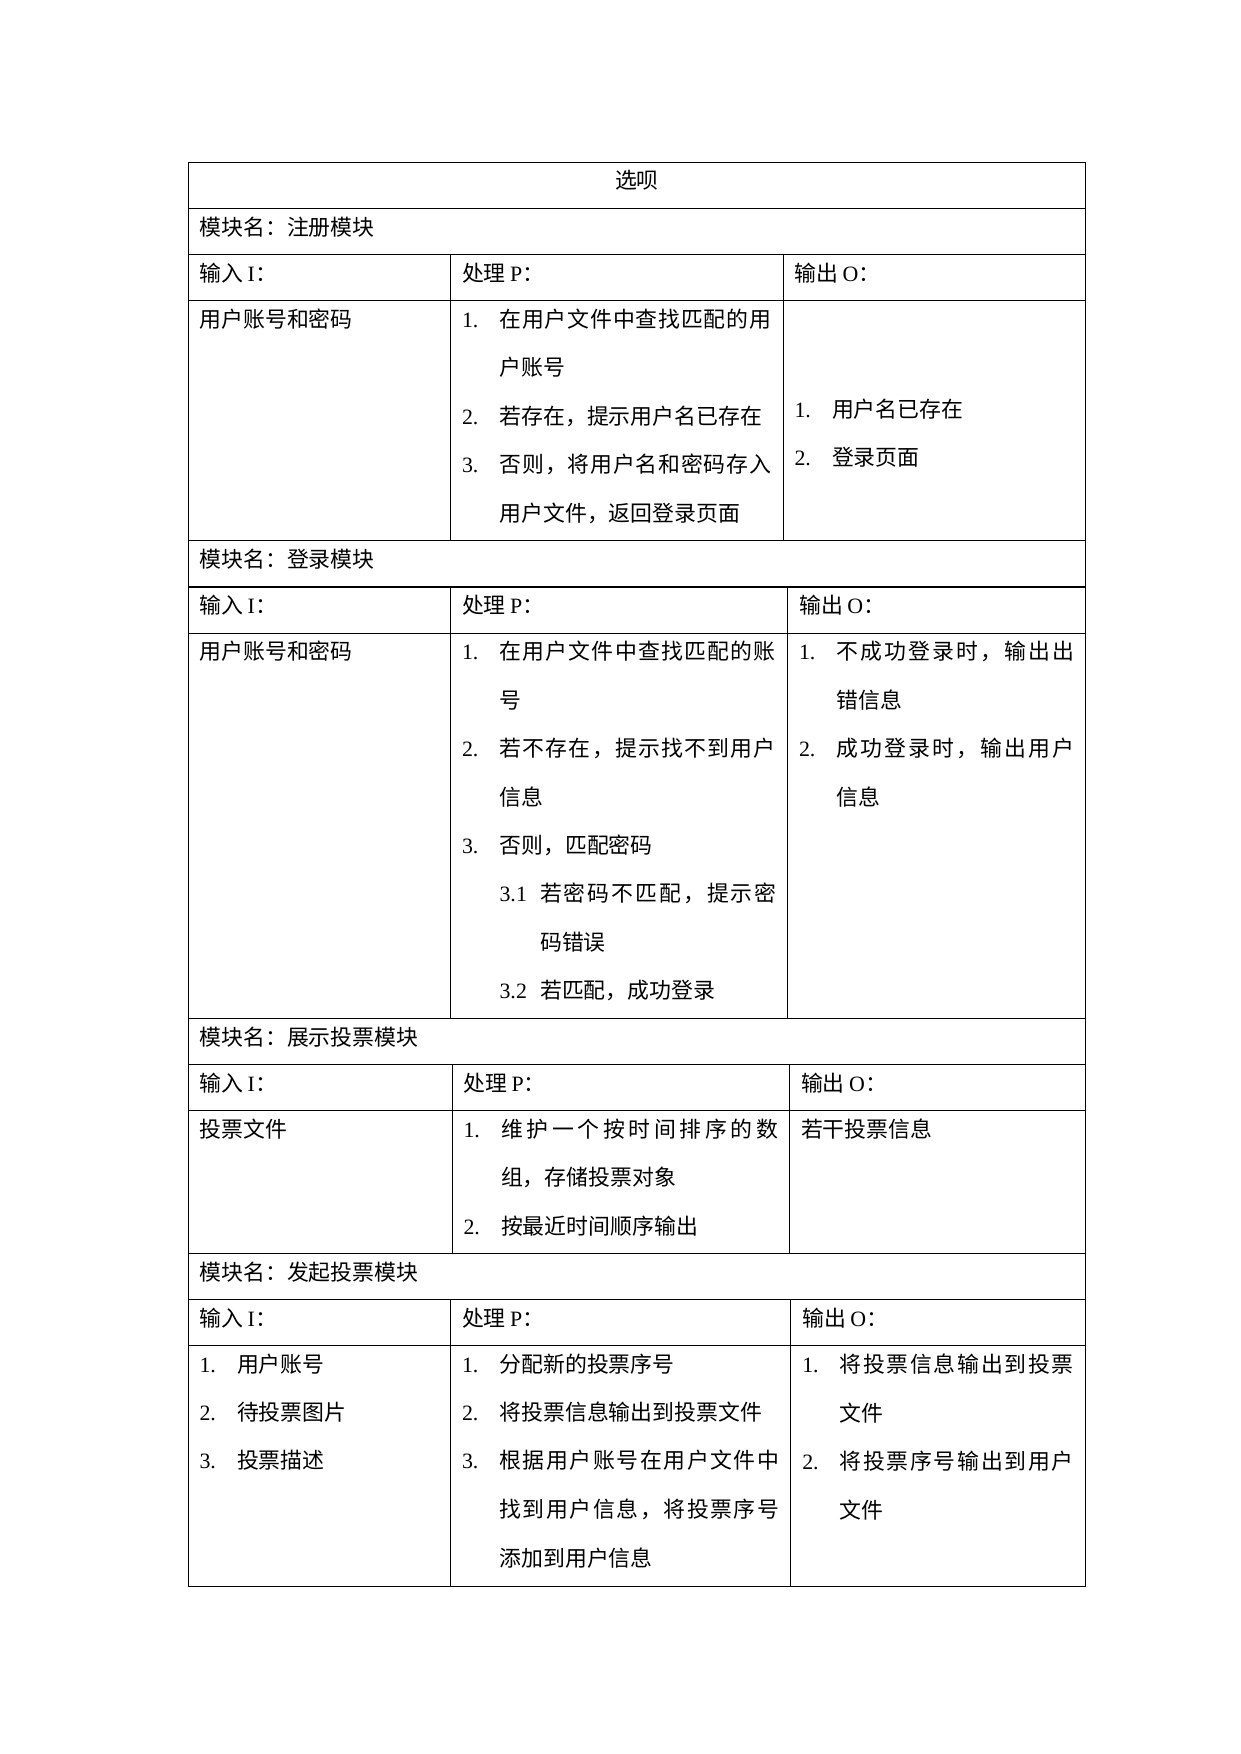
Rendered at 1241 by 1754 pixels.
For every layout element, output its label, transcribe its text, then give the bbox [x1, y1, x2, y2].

table_cell 输出O： [791, 1300, 1085, 1345]
table_cell 输入I： [189, 588, 450, 632]
table_cell 不成功登录时，输出出错信息 成功登录时，输出用户信息 [788, 634, 1085, 1018]
table_cell 模块名：登录模块 [189, 541, 1085, 586]
table_cell 处理P： [453, 1065, 789, 1110]
table_cell 模块名：注册模块 [189, 209, 1085, 254]
table_cell 用户账号和密码 [189, 634, 450, 1018]
table_cell 在用户文件中查找匹配的账号 若不存在，提示找不到用户信息 否则，匹配密码 若密码不匹配，提示密码错误 若匹配，成功登录 [451, 634, 787, 1018]
table_header 选呗 [189, 163, 1085, 208]
table_cell 模块名：发起投票模块 [189, 1254, 1085, 1299]
table_cell 模块名：展示投票模块 [189, 1019, 1085, 1064]
table_cell 用户账号和密码 [189, 301, 450, 540]
table_cell 分配新的投票序号 将投票信息输出到投票文件 根据用户账号在用户文件中找到用户信息，将投票序号添加到用户信息 [451, 1346, 790, 1586]
table_cell 用户账号 待投票图片 投票描述 [189, 1346, 450, 1586]
table_cell 输入I： [189, 1065, 452, 1110]
table_cell 维护一个按时间排序的数组，存储投票对象 按最近时间顺序输出 [453, 1111, 789, 1253]
table_cell 输出O： [790, 1065, 1085, 1110]
table_cell 输入I： [189, 1300, 450, 1345]
table_cell 将投票信息输出到投票文件 将投票序号输出到用户文件 [791, 1346, 1085, 1586]
table_cell 输出O： [788, 588, 1085, 632]
table_cell 投票文件 [189, 1111, 452, 1253]
table_cell 输出O： [784, 255, 1085, 300]
table_cell 处理P： [451, 588, 787, 632]
table_cell 处理P： [451, 1300, 790, 1345]
table_cell 在用户文件中查找匹配的用户账号 若存在，提示用户名已存在 否则，将用户名和密码存入用户文件，返回登录页面 [451, 301, 783, 540]
table_cell 若干投票信息 [790, 1111, 1085, 1253]
table_cell 输入I： [189, 255, 450, 300]
table_cell 处理P： [451, 255, 783, 300]
table_cell 用户名已存在 登录页面 [784, 301, 1085, 540]
